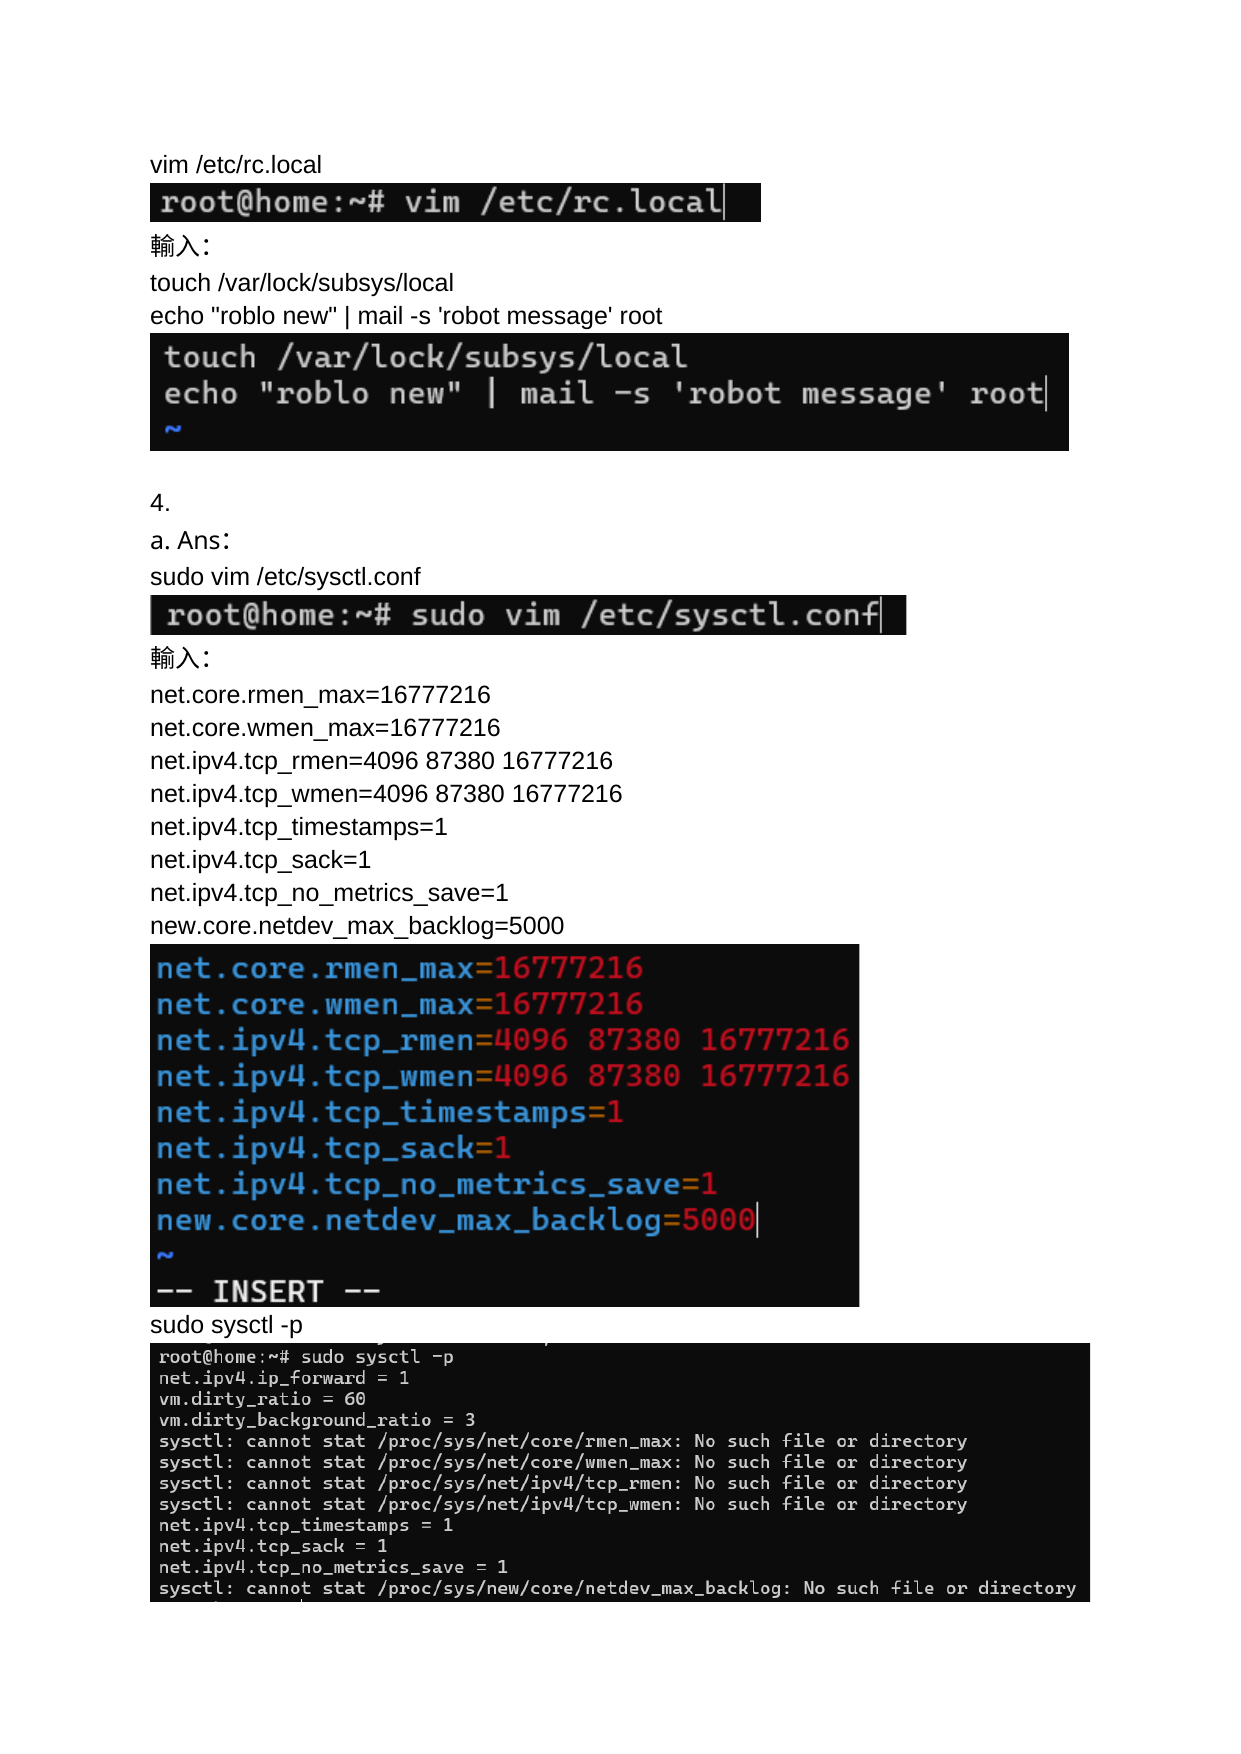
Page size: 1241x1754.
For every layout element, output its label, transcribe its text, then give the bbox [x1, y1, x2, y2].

picture [150, 333, 1069, 451]
text 輸入： [150, 638, 1090, 674]
picture [150, 944, 860, 1307]
text net.ipv4.tcp_sack=1 [150, 845, 1090, 874]
text 4. [150, 488, 1090, 516]
text touch /var/lock/subsys/local [150, 268, 1090, 296]
text net.ipv4.tcp_timestamps=1 [150, 812, 1090, 841]
text net.ipv4.tcp_rmen=4096 87380 16777216 [150, 746, 1090, 775]
text new.core.netdev_max_backlog=5000 [150, 911, 1090, 940]
text sudo sysctl -p [150, 1311, 1090, 1339]
picture [150, 595, 907, 635]
picture [150, 1343, 1091, 1602]
text 輸入： [150, 226, 1090, 262]
text net.ipv4.tcp_no_metrics_save=1 [150, 878, 1090, 907]
text a. Ans： [150, 521, 1090, 557]
text net.core.wmen_max=16777216 [150, 713, 1090, 742]
text net.core.rmen_max=16777216 [150, 680, 1090, 709]
picture [150, 183, 761, 222]
text vim /etc/rc.local [150, 150, 1090, 179]
text sudo vim /etc/sysctl.conf [150, 562, 1090, 591]
text echo "roblo new" | mail -s 'robot message' root [150, 301, 1090, 329]
text net.ipv4.tcp_wmen=4096 87380 16777216 [150, 779, 1090, 808]
